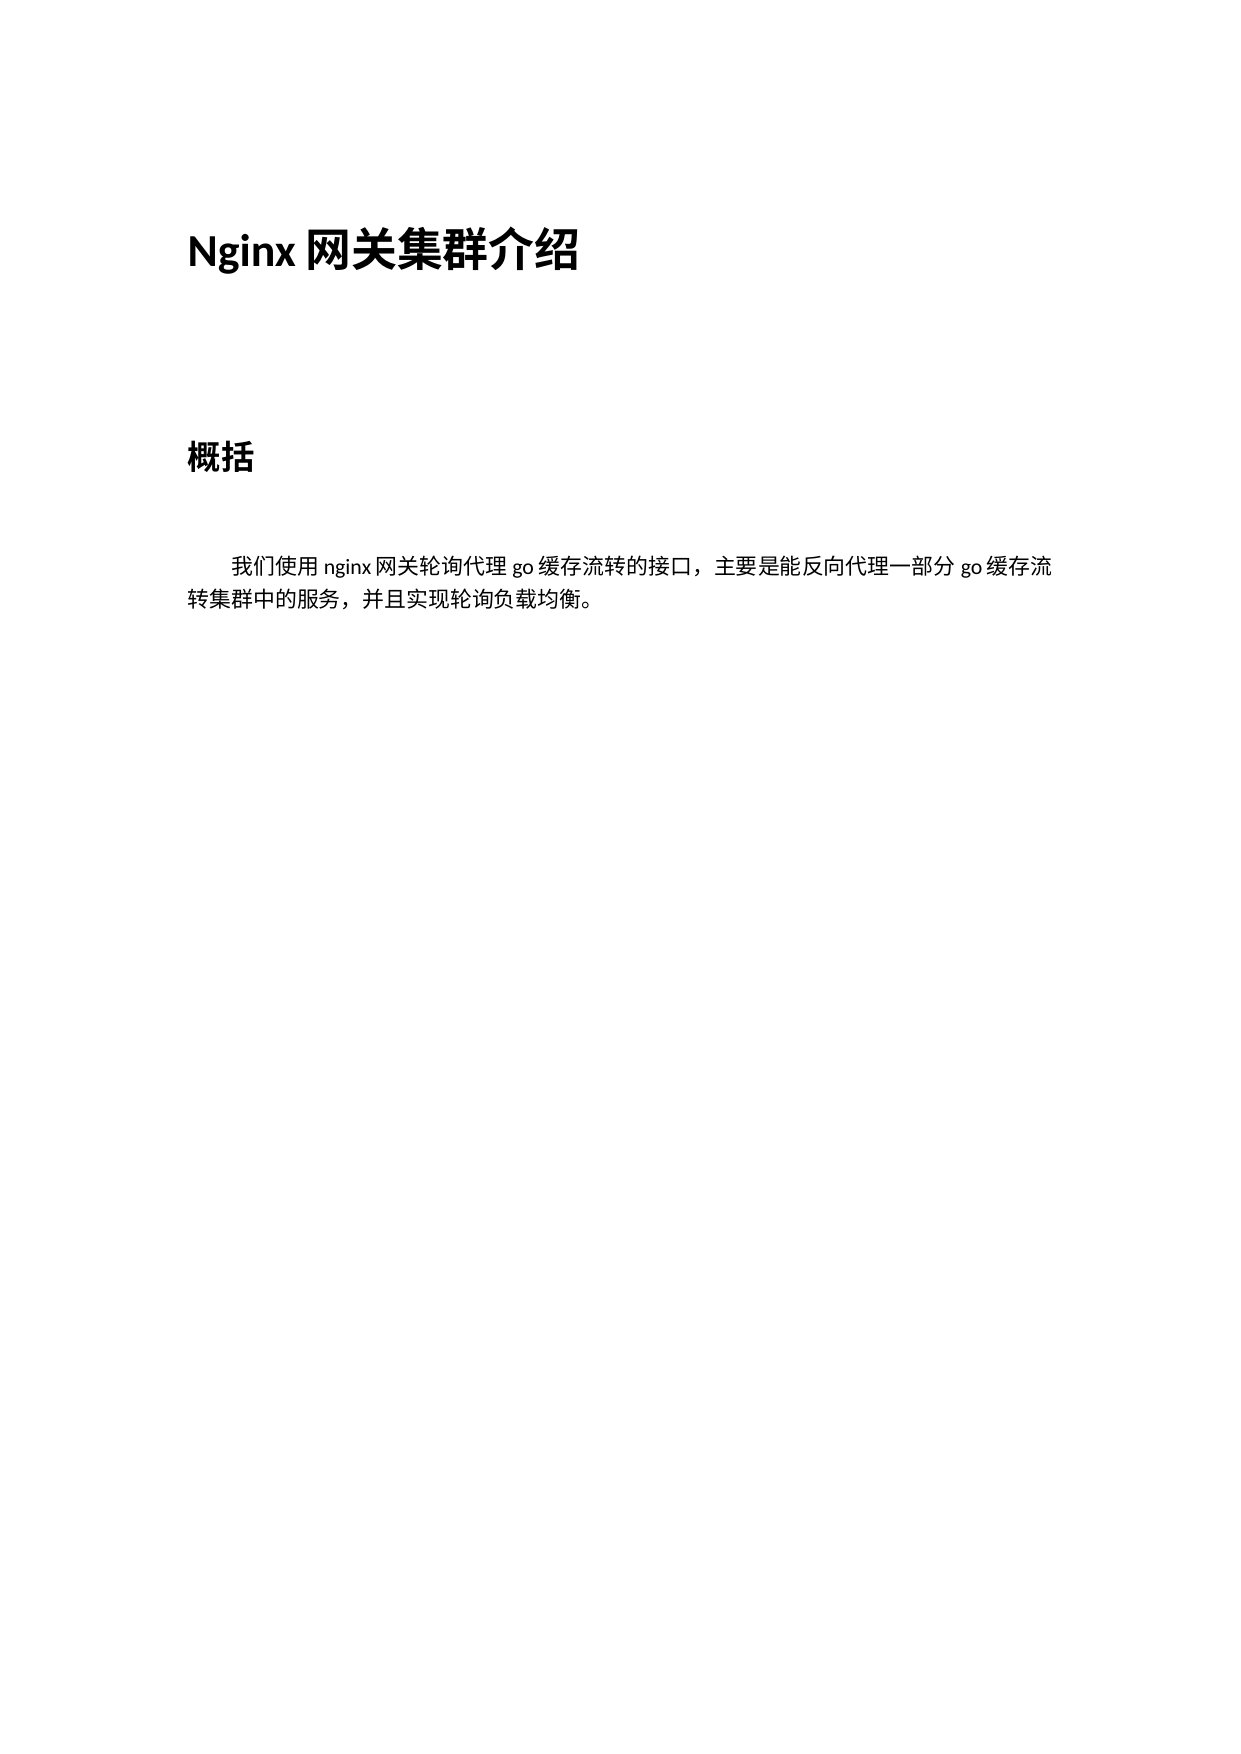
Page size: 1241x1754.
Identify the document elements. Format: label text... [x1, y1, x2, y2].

text 我们使用nginx网关轮询代理go缓存流转的接口，主要是能反向代理一部分go缓存流转集群中的服务，并且实现轮询负载均衡。 [187, 549, 1053, 614]
subtitle Nginx网关集群介绍 [187, 197, 1053, 295]
subtitle 概括 [187, 422, 1053, 487]
